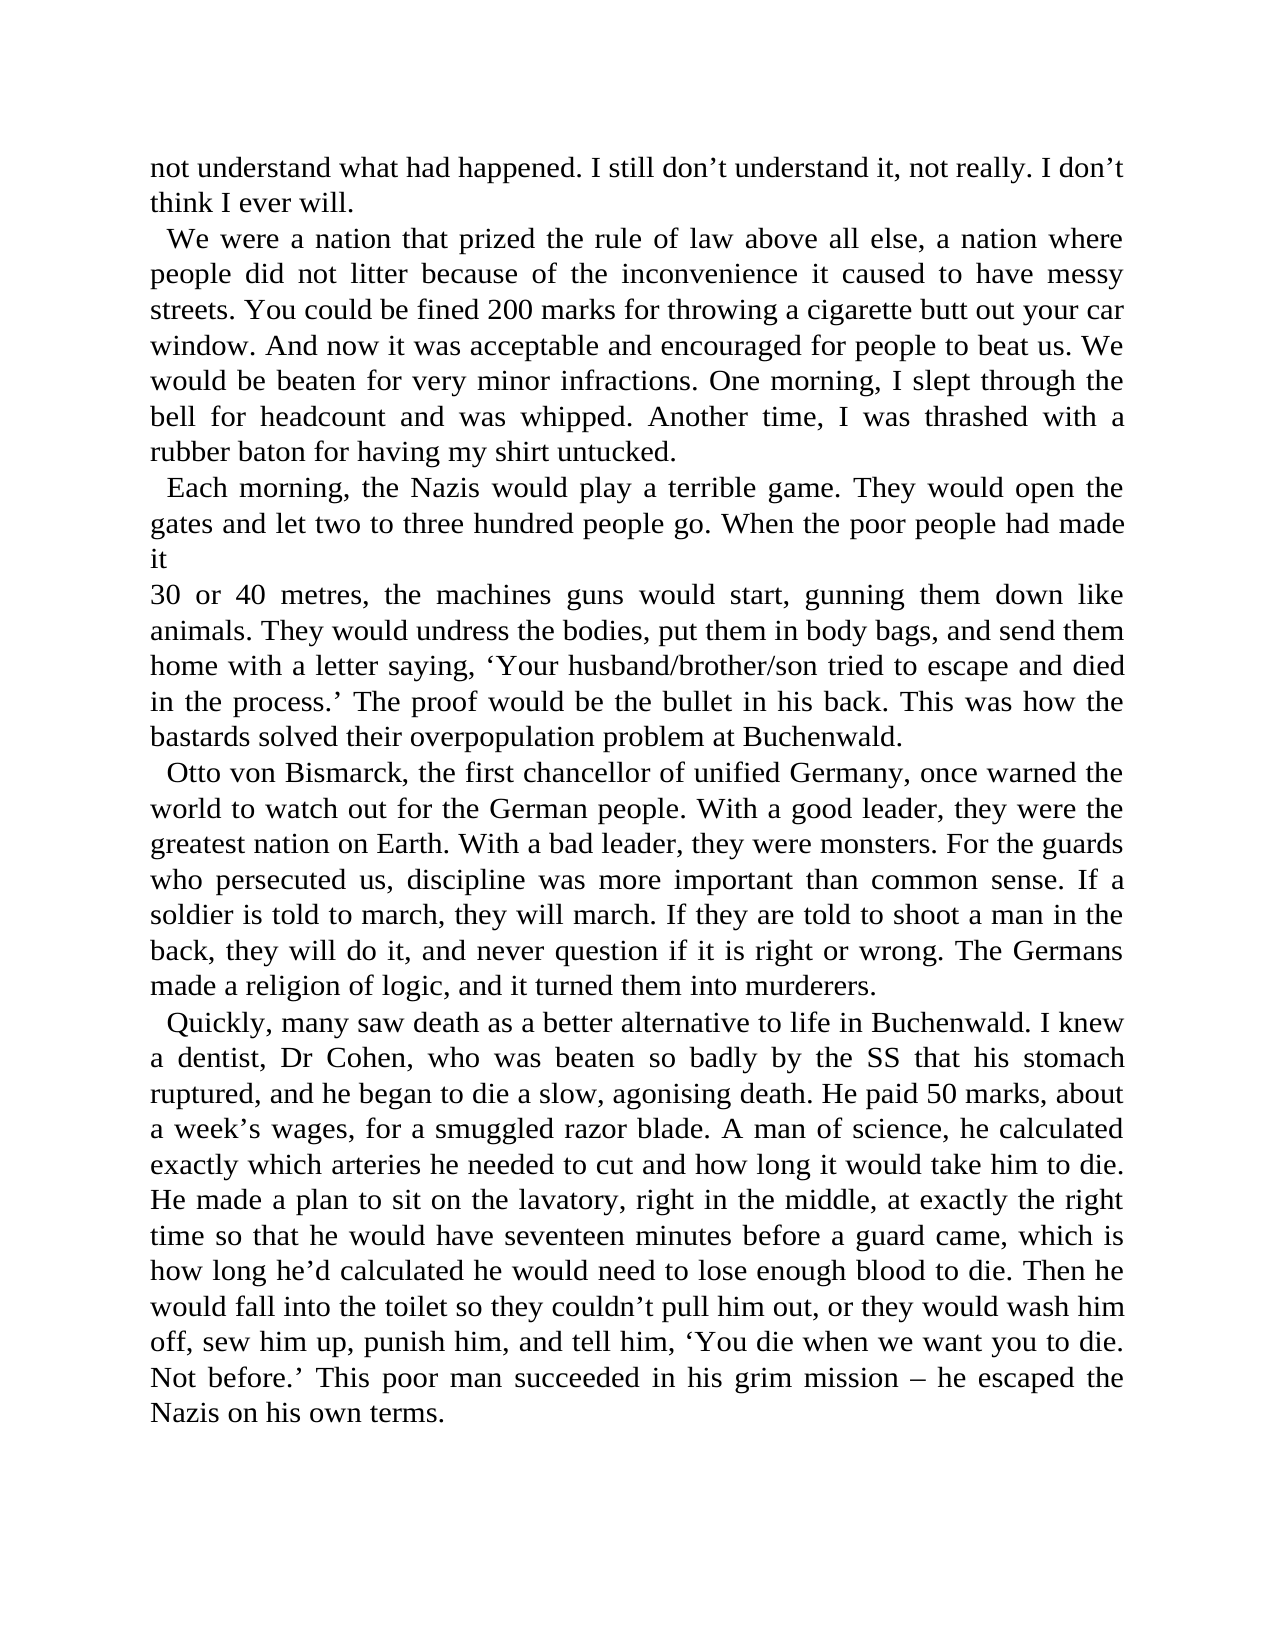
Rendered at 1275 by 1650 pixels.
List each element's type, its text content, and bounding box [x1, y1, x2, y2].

text 30 or 40 metres, the machines guns would start, gunning them down like animals. They would undress the bodies, put them in body bags, and send them home with a letter saying, ‘Your husband/brother/son tried to escape and died in the process.’ The proof would be the bullet in his back. This was how the bastards solved their overpopulation problem at Buchenwald. [150, 577, 1125, 753]
text not understand what had happened. I still don’t understand it, not really. I don’t think I ever will. [150, 150, 1125, 219]
text We were a nation that prized the rule of law above all else, a nation where people did not litter because of the inconvenience it caused to have messy streets. You could be fined 200 marks for throwing a cigarette butt out your car window. And now it was acceptable and encouraged for people to beat us. We would be beaten for very minor infractions. One morning, I slept through the bell for headcount and was whipped. Another time, I was thrashed with a rubber baton for having my shirt untucked. [150, 221, 1125, 468]
text Each morning, the Nazis would play a terrible game. They would open the gates and let two to three hundred people go. When the poor people had made it [150, 470, 1125, 575]
text Otto von Bismarck, the first chancellor of unified Germany, once warned the world to watch out for the German people. With a good leader, they were the greatest nation on Earth. With a bad leader, they were monsters. For the guards who persecuted us, discipline was more important than common sense. If a soldier is told to march, they will march. If they are told to shoot a man in the back, they will do it, and never question if it is right or wrong. The Germans made a religion of logic, and it turned them into murderers. [150, 755, 1125, 1002]
text Quickly, many saw death as a better alternative to life in Buchenwald. I knew a dentist, Dr Cohen, who was beaten so badly by the SS that his stomach ruptured, and he began to die a slow, agonising death. He paid 50 marks, about a week’s wages, for a smuggled razor blade. A man of science, he calculated exactly which arteries he needed to cut and how long it would take him to die. He made a plan to sit on the lavatory, right in the middle, at exactly the right time so that he would have seventeen minutes before a guard came, which is how long he’d calculated he would need to lose enough blood to die. Then he would fall into the toilet so they couldn’t pull him out, or they would wash him off, sew him up, punish him, and tell him, ‘You die when we want you to die. Not before.’ This poor man succeeded in his grim mission – he escaped the Nazis on his own terms. [150, 1005, 1125, 1429]
